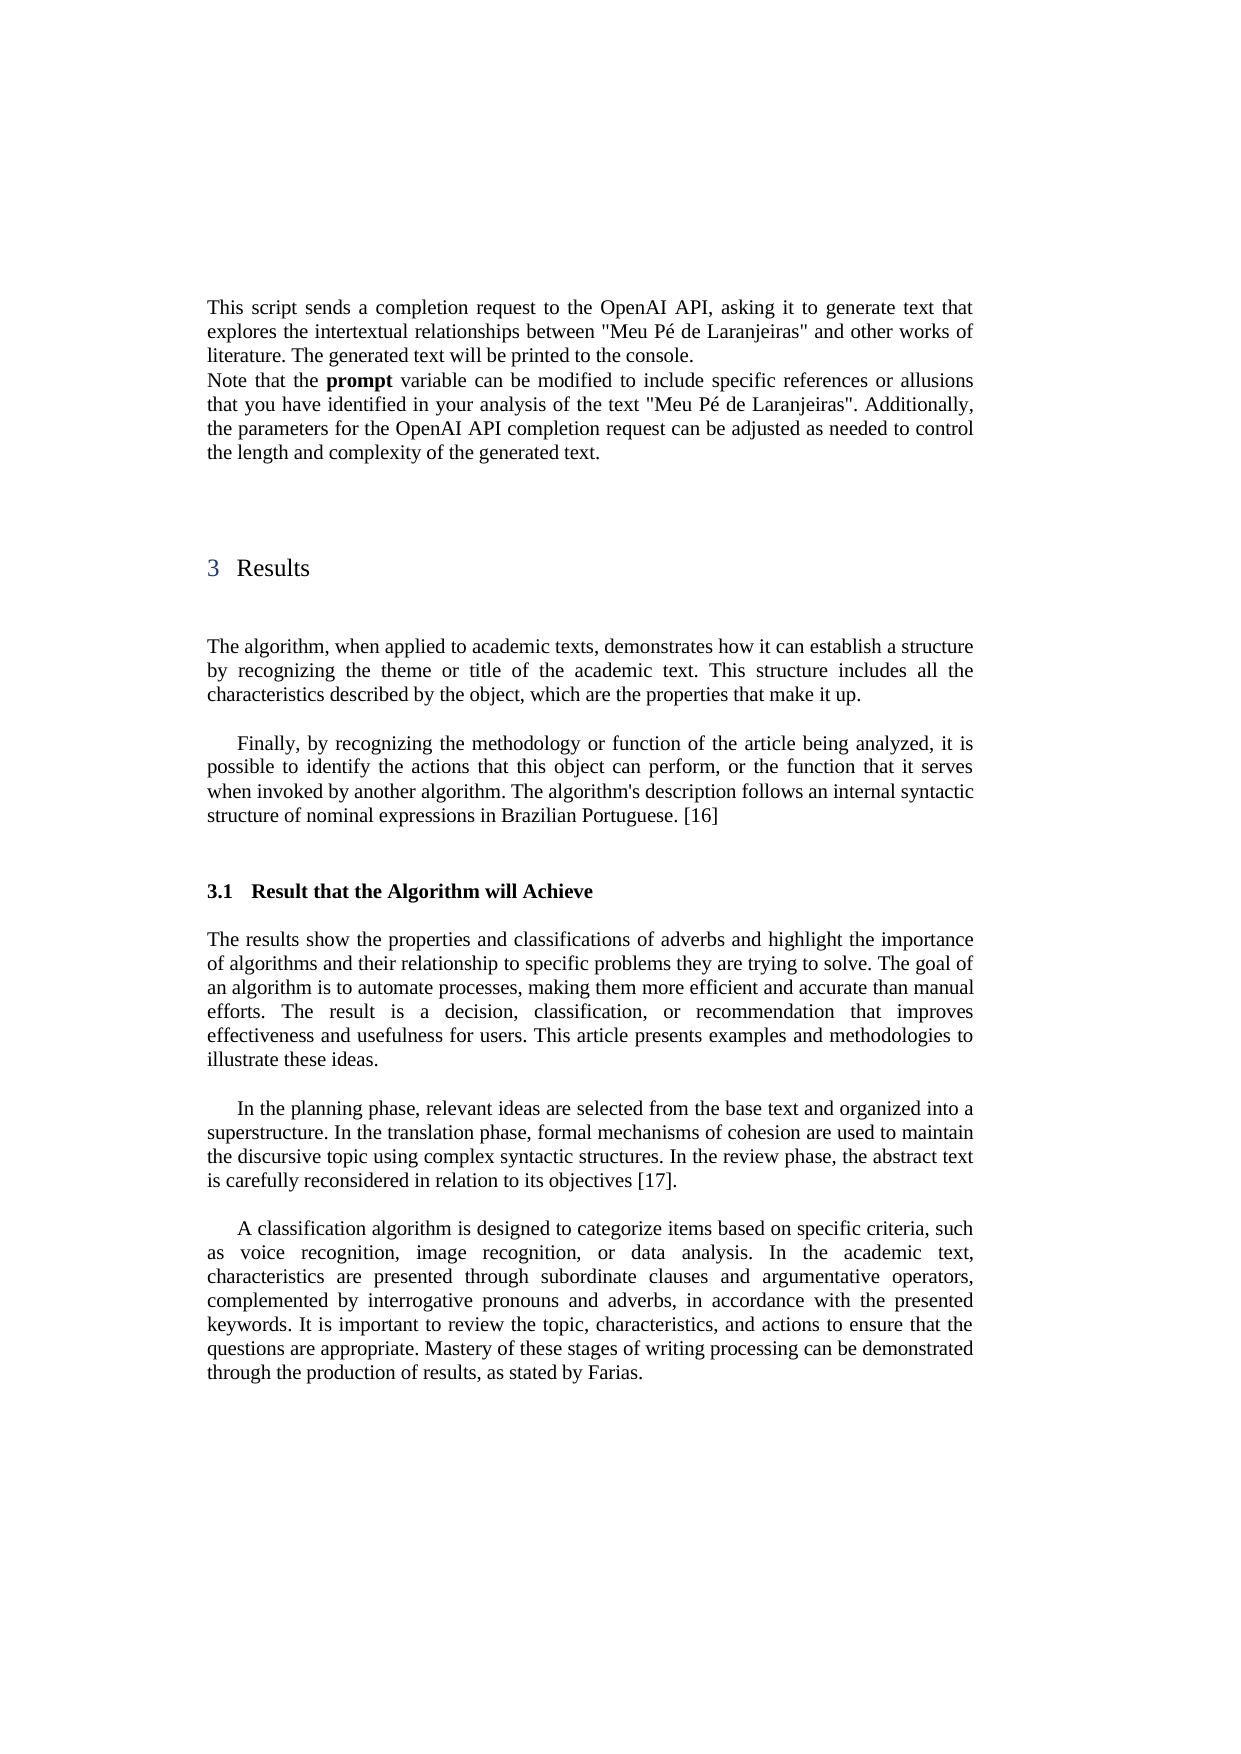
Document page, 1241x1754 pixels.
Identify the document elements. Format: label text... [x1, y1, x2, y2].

text The algorithm, when applied to academic texts, demonstrates how it can establish a structure by recognizing the theme or title of the academic text. This structure includes all the characteristics described by the object, which are the properties that make it up. [207, 634, 974, 706]
text The results show the properties and classifications of adverbs and highlight the importance of algorithms and their relationship to specific problems they are trying to solve. The goal of an algorithm is to automate processes, making them more efficient and accurate than manual efforts. The result is a decision, classification, or recommendation that improves effectiveness and usefulness for users. This article presents examples and methodologies to illustrate these ideas. [207, 927, 974, 1071]
text In the planning phase, relevant ideas are selected from the base text and organized into a superstructure. In the translation phase, formal mechanisms of cohesion are used to maintain the discursive topic using complex syntactic structures. In the review phase, the abstract text is carefully reconsidered in relation to its objectives. [207, 1096, 974, 1192]
text Finally, by recognizing the methodology or function of the article being analyzed, it is possible to identify the actions that this object can perform, or the function that it serves when invoked by another algorithm. The algorithm's description follows an internal syntactic structure of nominal expressions in Brazilian Portuguese. [207, 730, 974, 827]
subtitle Result that the Algorithm will Achieve [207, 879, 974, 903]
subtitle Results [207, 553, 974, 582]
text Note that the prompt variable can be modified to include specific references or allusions that you have identified in your analysis of the text "Meu Pé de Laranjeiras". Additionally, the parameters for the OpenAI API completion request can be adjusted as needed to control the length and complexity of the generated text. [207, 367, 974, 464]
text This script sends a completion request to the OpenAI API, asking it to generate text that explores the intertextual relationships between "Meu Pé de Laranjeiras" and other works of literature. The generated text will be printed to the console. [207, 295, 974, 367]
text A classification algorithm is designed to categorize items based on specific criteria, such as voice recognition, image recognition, or data analysis. In the academic text, characteristics are presented through subordinate clauses and argumentative operators, complemented by interrogative pronouns and adverbs, in accordance with the presented keywords. It is important to review the topic, characteristics, and actions to ensure that the questions are appropriate. Mastery of these stages of writing processing can be demonstrated through the production of results, as stated by Farias. [207, 1216, 974, 1384]
